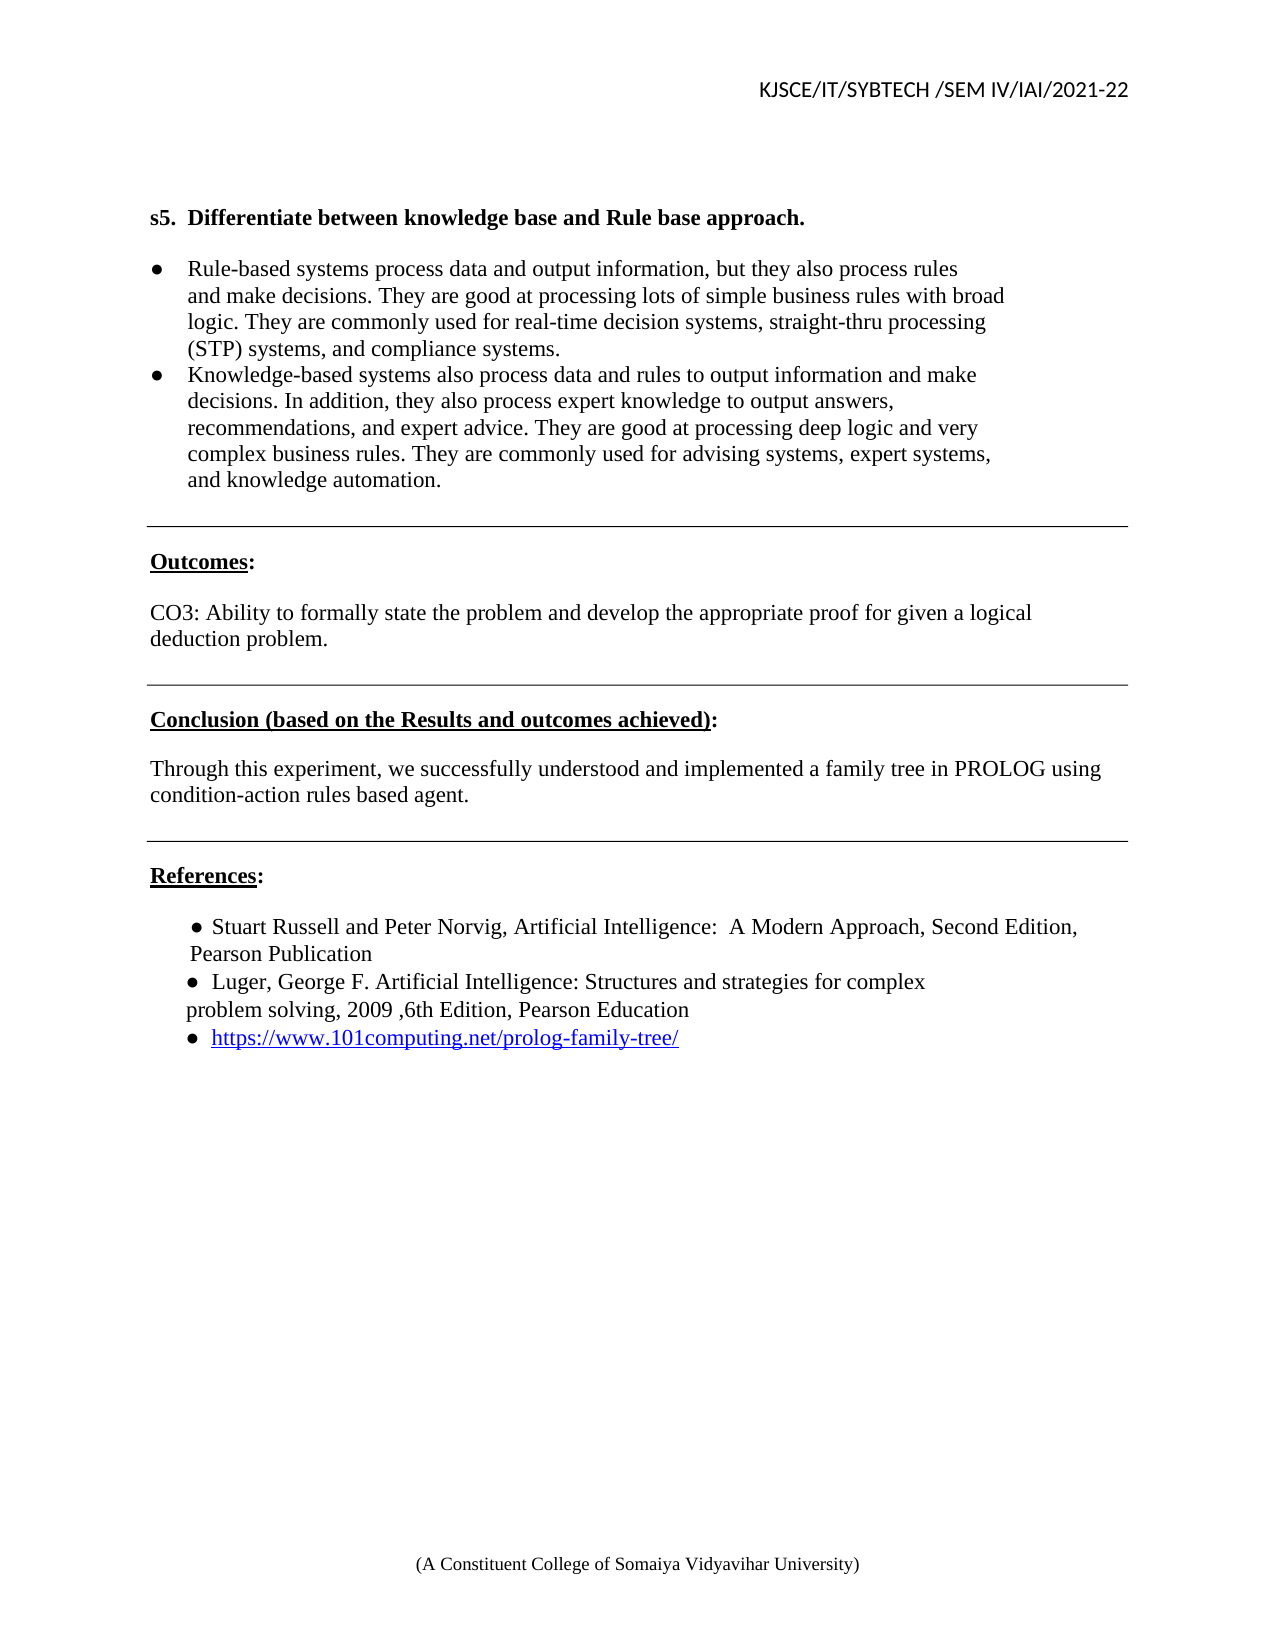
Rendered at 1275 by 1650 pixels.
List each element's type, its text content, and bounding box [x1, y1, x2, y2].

list https://www.101computing.net/prolog-family-tree/ [185, 1024, 1127, 1051]
text CO3: Ability to formally state the problem and develop the appropriate proof for given a logical deduction problem. [150, 598, 1103, 651]
subtitle References: [150, 862, 1127, 889]
list Luger, George F. Artificial Intelligence: Structures and strategies for complex problem solving, 2009 ,6th Edition, Pearson Education [185, 968, 1008, 1022]
text Through this experiment, we successfully understood and implemented a family tree in PROLOG using condition-action rules based agent. [150, 755, 1103, 808]
subtitle Outcomes: [150, 548, 1127, 574]
list Stuart Russell and Peter Norvig, Artificial Intelligence: A Modern Approach, Second Edition, Pearson Publication [189, 913, 1078, 967]
subtitle s5. Differentiate between knowledge base and Rule base approach. [150, 203, 1127, 230]
subtitle Conclusion (based on the Results and outcomes achieved): [150, 706, 1127, 732]
text and make decisions. They are good at processing lots of simple business rules with broad logic. They are commonly used for real-time decision systems, straight-thru processing (STP) systems, and compliance systems. [187, 282, 1007, 361]
list Knowledge-based systems also process data and rules to output information and make decisions. In addition, they also process expert knowledge to output answers, recommendations, and expert advice. They are good at processing deep logic and very complex business rules. They are commonly used for advising systems, expert systems, and knowledge automation. [150, 361, 1030, 493]
list Rule-based systems process data and output information, but they also process rules [150, 256, 1127, 282]
